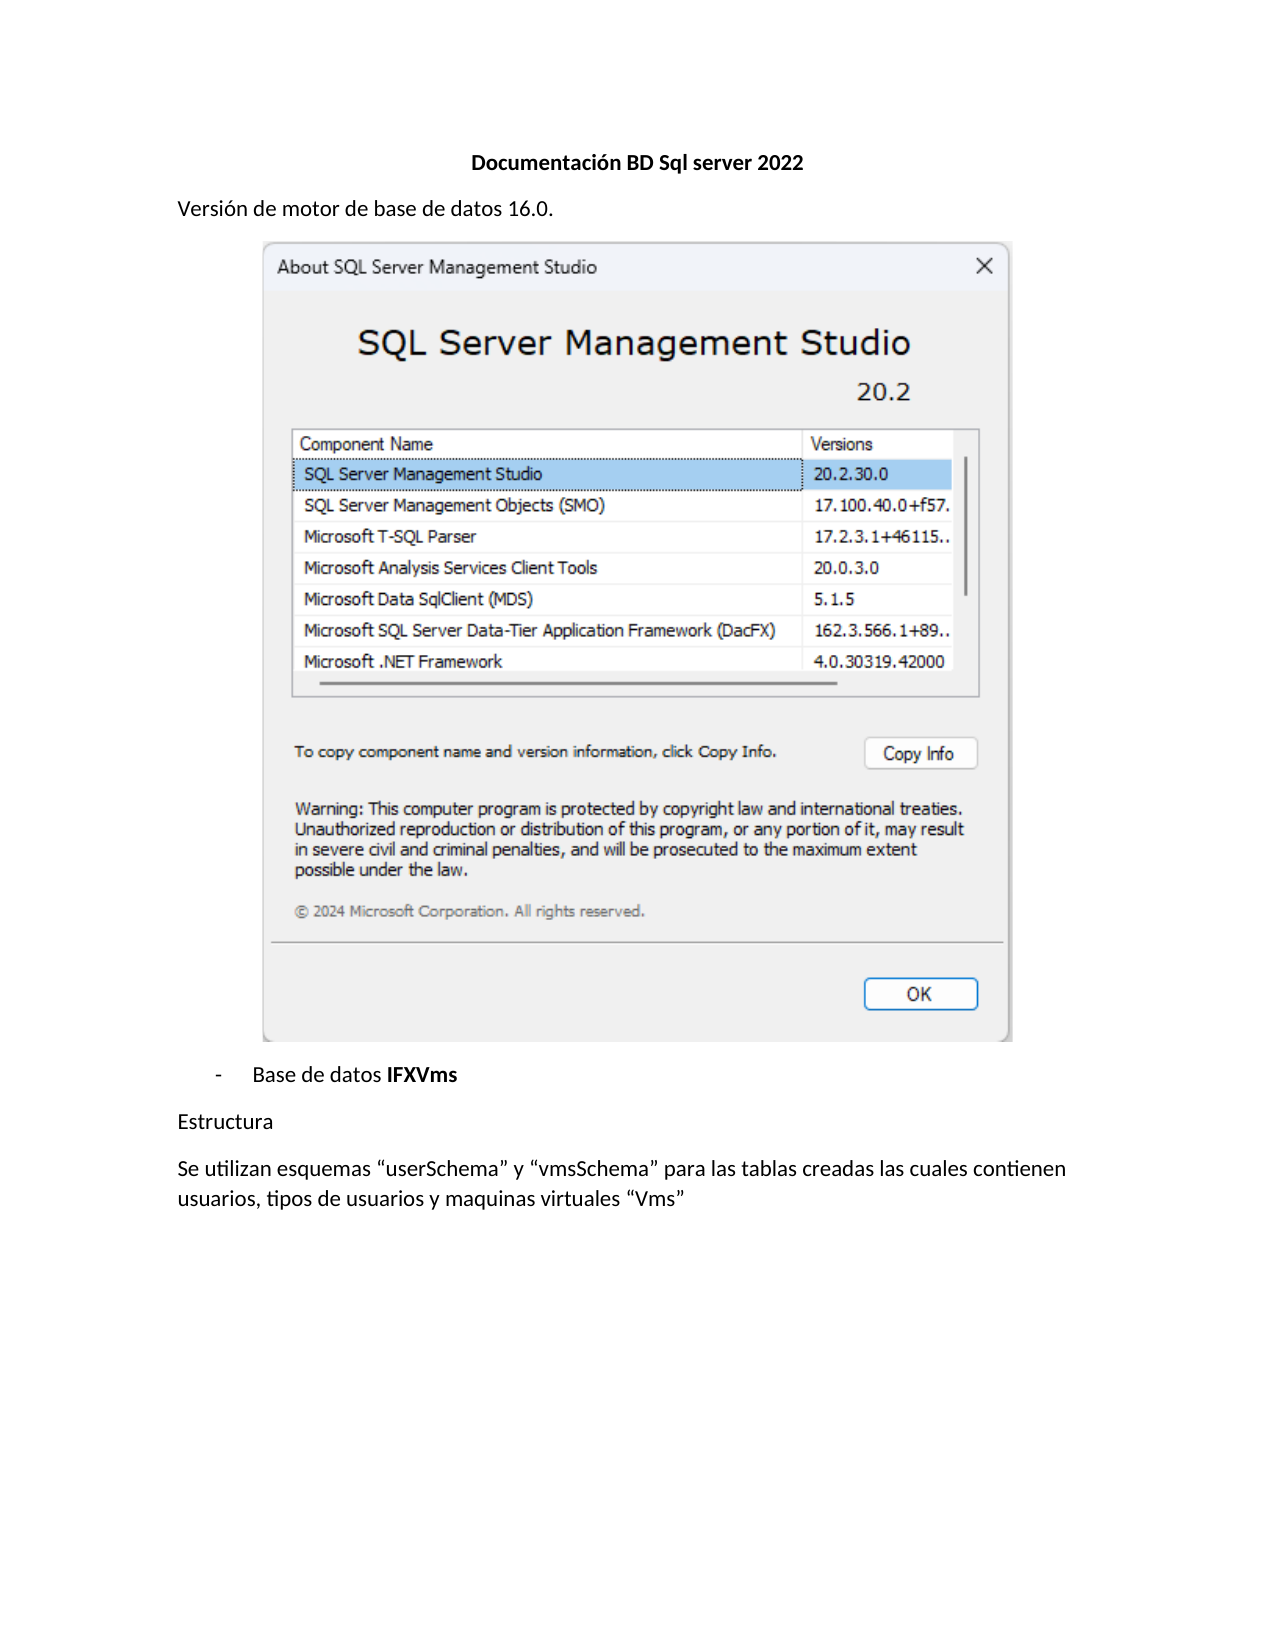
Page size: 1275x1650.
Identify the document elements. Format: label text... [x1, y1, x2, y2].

picture [262, 241, 1013, 1042]
text Se utilizan esquemas “userSchema” y “vmsSchema” para las tablas creadas las cuales contienen usuarios, tipos de usuarios y maquinas virtuales “Vms” [177, 1154, 1098, 1212]
list Base de datos IFXVms [215, 1060, 1098, 1088]
text Versión de motor de base de datos 16.0. [177, 194, 1098, 222]
text Estructura [177, 1107, 1098, 1135]
text Documentación BD Sql server 2022 [177, 148, 1098, 176]
